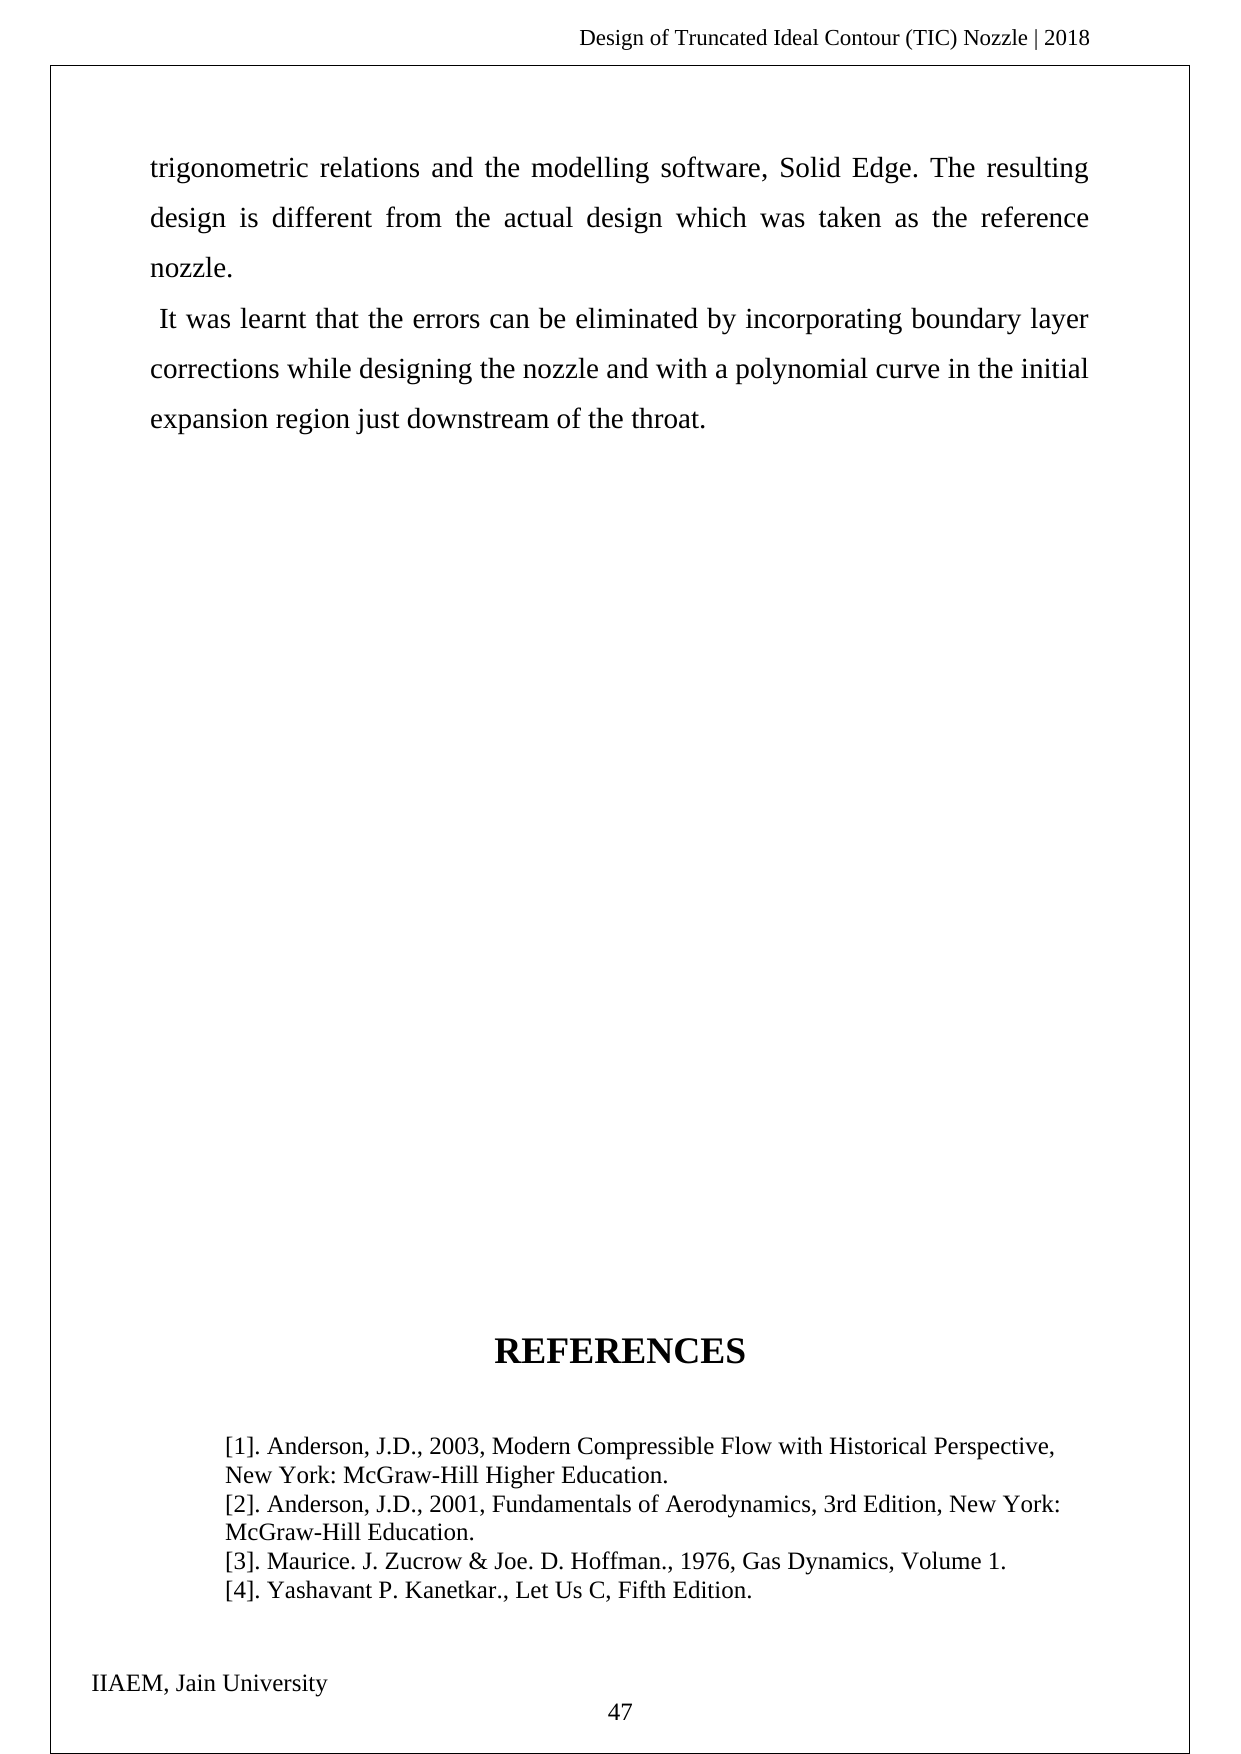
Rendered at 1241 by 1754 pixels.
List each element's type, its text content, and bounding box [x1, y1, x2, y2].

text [150, 150, 1090, 284]
text It was learnt that the errors can be eliminated by incorporating boundary layer corrections while designing the nozzle and with a polynomial curve in the initial expansion region just downstream of the throat. [150, 301, 1090, 435]
subtitle REFERENCES [150, 1329, 1090, 1372]
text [225, 1431, 1090, 1604]
